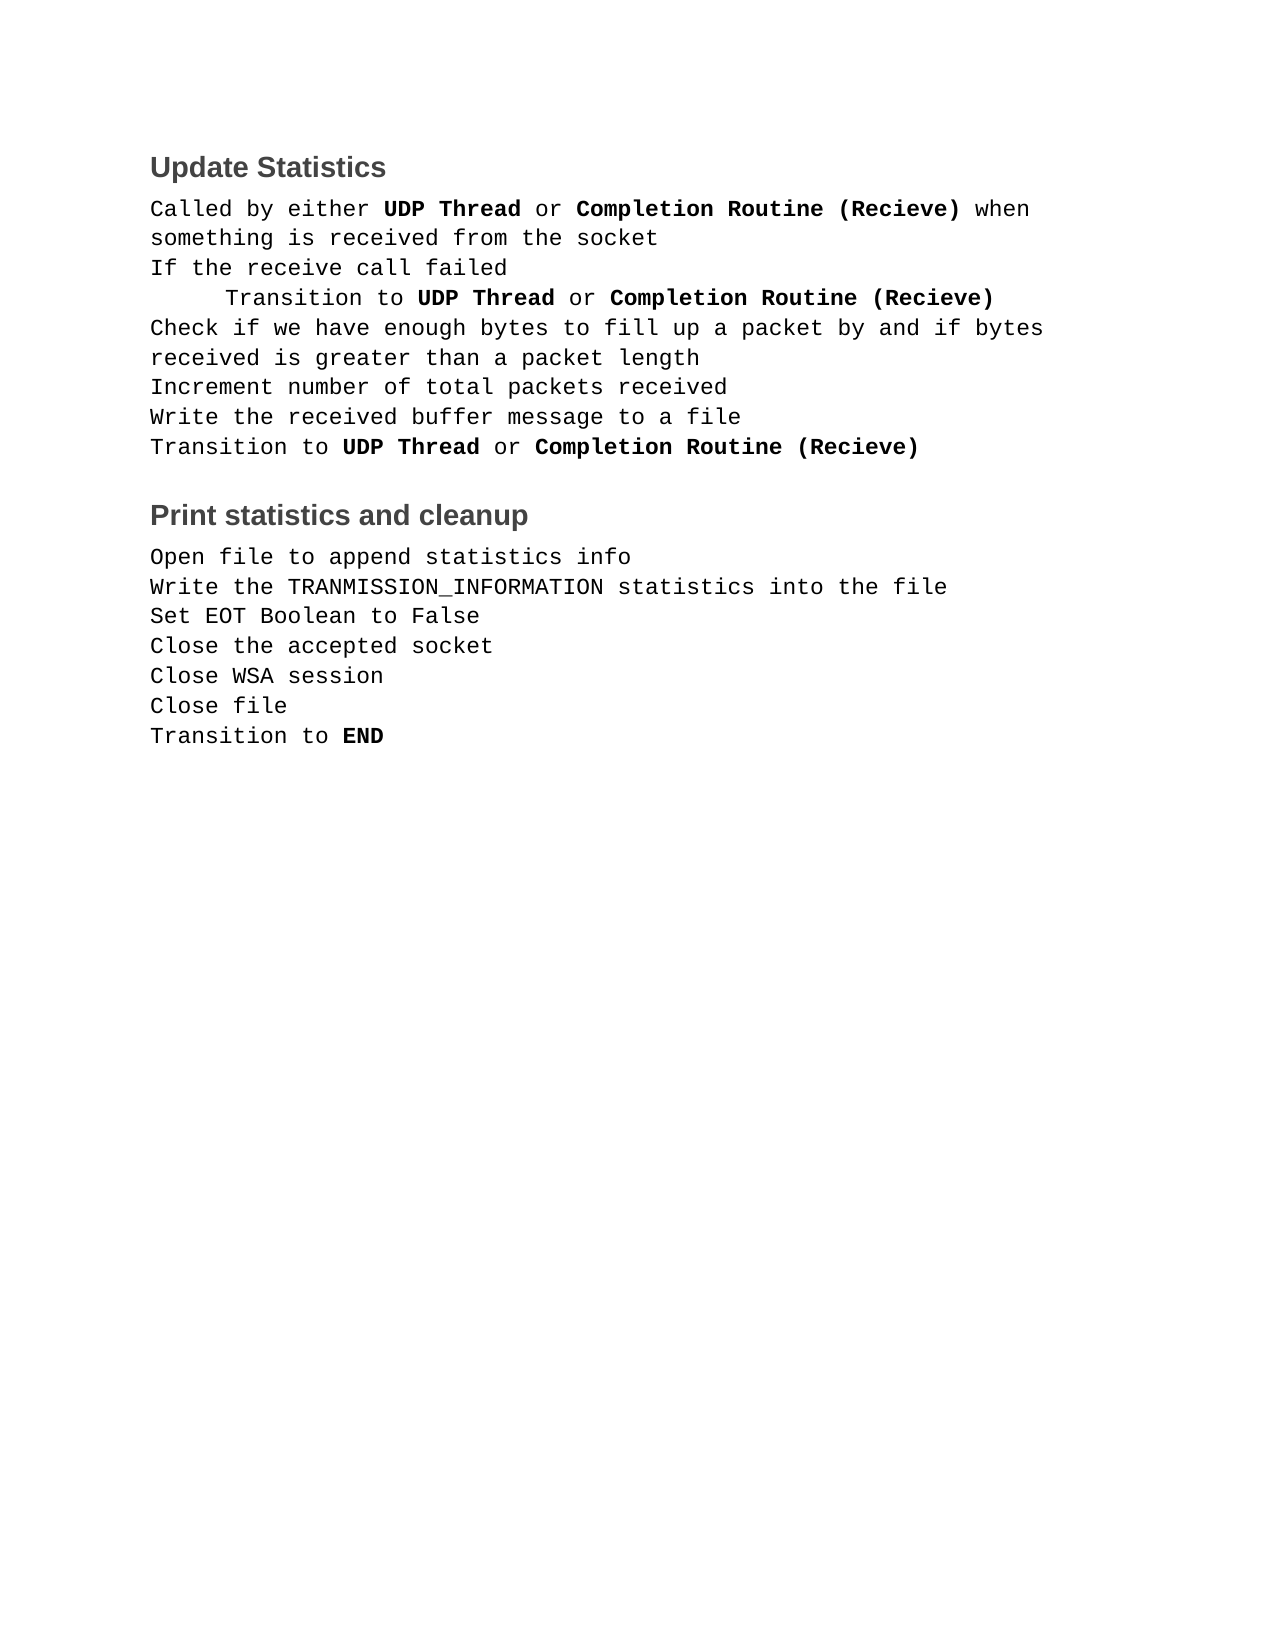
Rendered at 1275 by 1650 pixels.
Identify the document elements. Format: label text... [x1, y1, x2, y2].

text Close file [150, 694, 1125, 720]
text Transition to END [150, 724, 1125, 750]
text Close WSA session [150, 664, 1125, 690]
text If the receive call failed [150, 256, 1125, 282]
text Transition to UDP Thread or Completion Routine (Recieve) [150, 286, 1125, 312]
text Check if we have enough bytes to fill up a packet by and if bytes received is greater than a packet length [150, 316, 1125, 372]
text Open file to append statistics info [150, 545, 1125, 571]
text Close the accepted socket [150, 634, 1125, 661]
text Called by either UDP Thread or Completion Routine (Recieve) when something is received from the socket [150, 197, 1125, 253]
text Set EOT Boolean to False [150, 605, 1125, 631]
text Write the TRANMISSION_INFORMATION statistics into the file [150, 575, 1125, 601]
subtitle Update Statistics [150, 150, 1125, 183]
text Transition to UDP Thread or Completion Routine (Recieve) [150, 435, 1125, 461]
subtitle Print statistics and cleanup [150, 498, 1125, 532]
text Increment number of total packets received [150, 376, 1125, 402]
text Write the received buffer message to a file [150, 405, 1125, 431]
